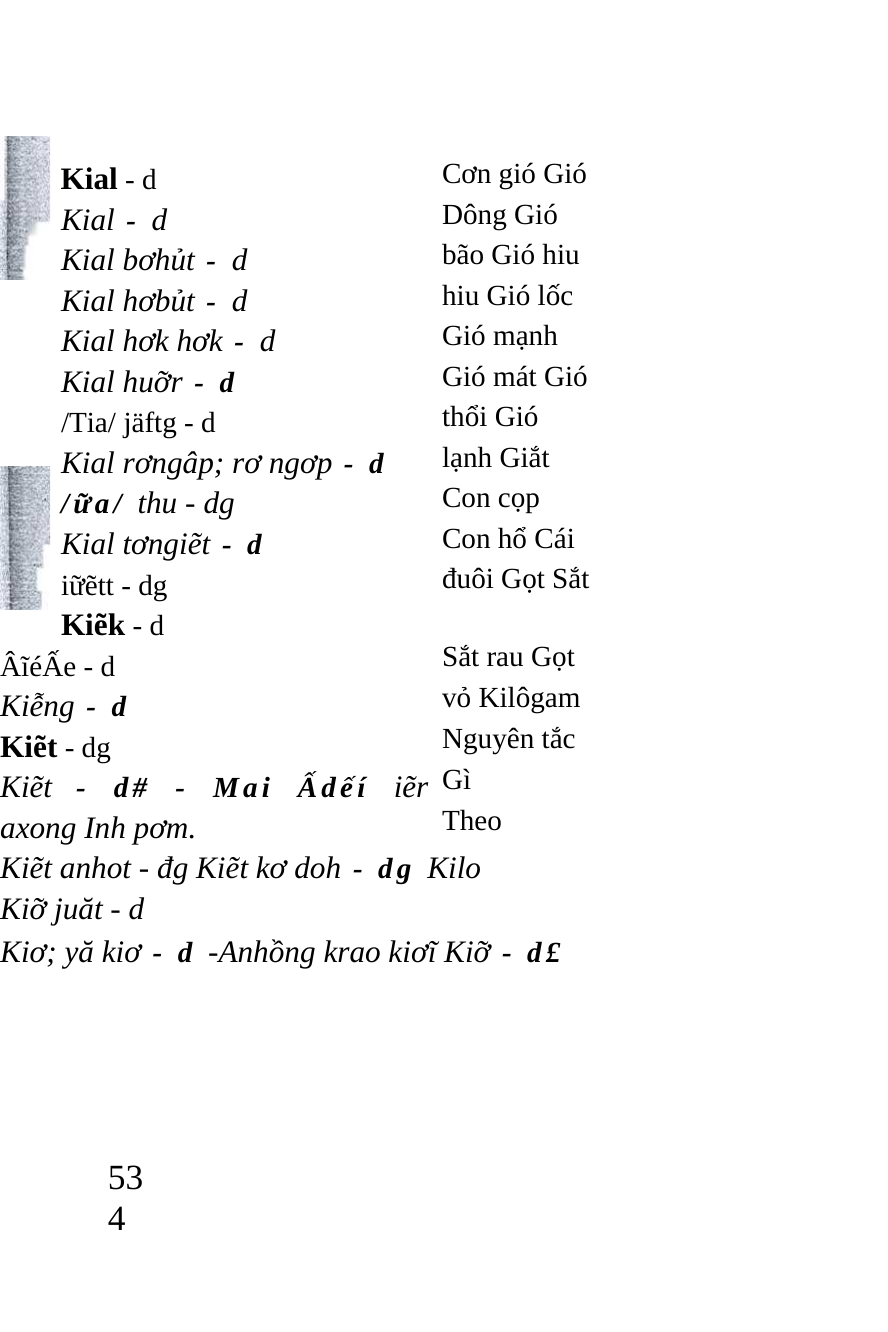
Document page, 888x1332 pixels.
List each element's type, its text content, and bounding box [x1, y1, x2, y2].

picture [0, 466, 50, 610]
text Kial tơngiẽt - d [50, 522, 887, 563]
text Kiẽt anhot - đg Kiẽt kơ doh - dg Kilo [0, 846, 681, 887]
text Kiẽt - d# - Mai Ấdếí iẽr axong Inh pơm. [0, 765, 887, 846]
text Kial hơbủt - d [0, 279, 887, 319]
text ÂĩéẤe - d [0, 644, 887, 684]
text Kiơ; yă kiơ - d -Anhồng krao kiơĩ Kiỡ - d£ [0, 927, 887, 971]
text Kiẽt - dg [0, 725, 887, 765]
text Kial - d [50, 157, 887, 198]
text Kial bơhủt - d [50, 238, 887, 279]
picture [0, 136, 50, 280]
text Kiễng - d [0, 684, 887, 725]
text /Tia/ jäftg - d [0, 401, 887, 441]
text /ữa/ thu - dg [50, 482, 887, 522]
text Kiỡ juăt - d [0, 887, 887, 927]
text Kial huỡr - d [0, 360, 887, 401]
text iữẽtt - dg [50, 563, 887, 603]
text Kiẽk - d [0, 603, 887, 644]
text Kial rơngâp; rơ ngơp - d [0, 441, 887, 482]
text Kial - d [50, 198, 887, 238]
text Kial hơk hơk - d [0, 319, 887, 360]
